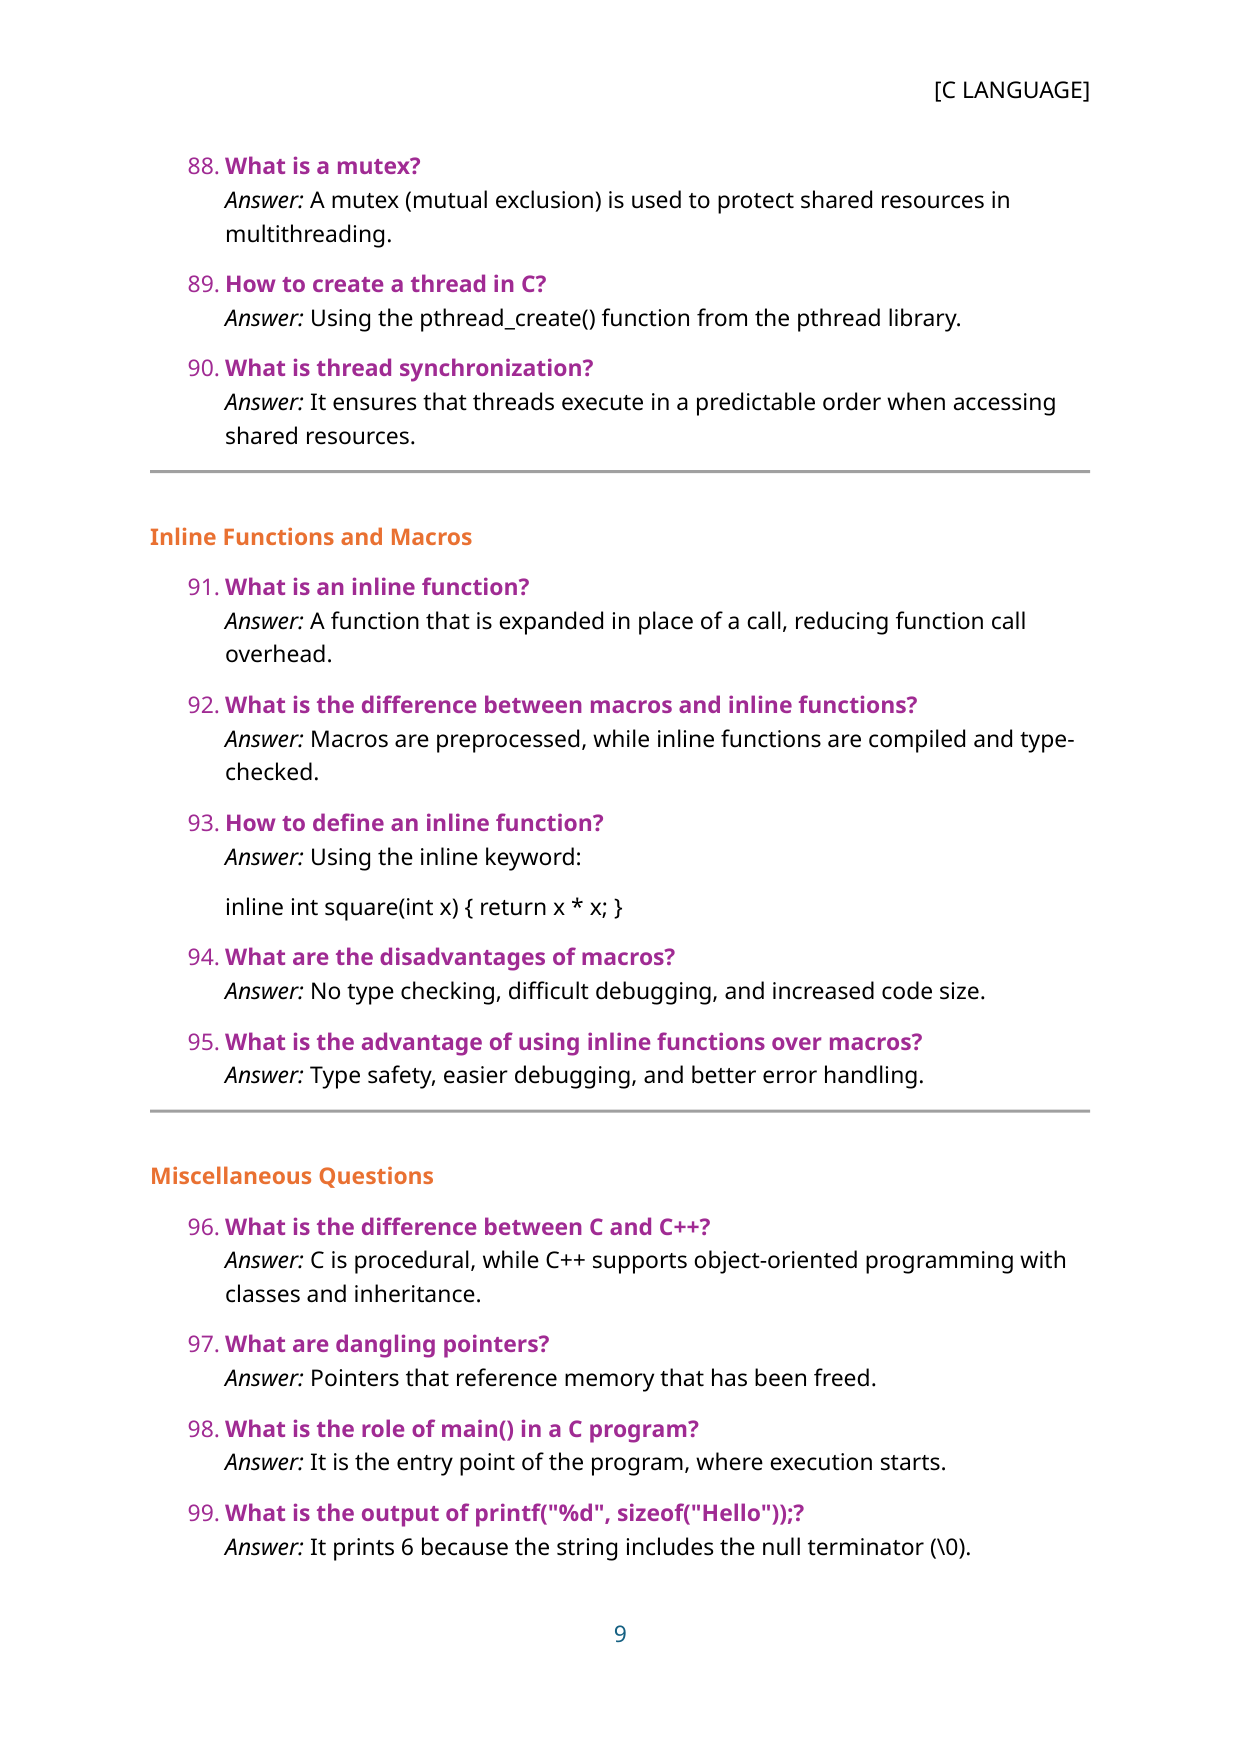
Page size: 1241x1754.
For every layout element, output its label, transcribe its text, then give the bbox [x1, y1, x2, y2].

list What are dangling pointers? Answer: Pointers that reference memory that has been freed. [187, 1328, 1090, 1393]
list How to define an inline function? Answer: Using the inline keyword: [187, 807, 1090, 872]
text Miscellaneous Questions [150, 1160, 1090, 1191]
list What is the role of main() in a C program? Answer: It is the entry point of the program, where execution starts. [187, 1412, 1090, 1477]
text Inline Functions and Macros [150, 520, 1090, 552]
text inline int square(int x) { return x * x; } [225, 891, 1090, 922]
list What is a mutex? Answer: A mutex (mutual exclusion) is used to protect shared resources in multithreading. [187, 150, 1090, 249]
list What is the output of printf("%d", sizeof("Hello"));? Answer: It prints 6 because the string includes the null terminator (\0). [187, 1497, 1090, 1562]
list How to create a thread in C? Answer: Using the pthread_create() function from the pthread library. [187, 268, 1090, 333]
list What is thread synchronization? Answer: It ensures that threads execute in a predictable order when accessing shared resources. [187, 352, 1090, 451]
list What is the difference between C and C++? Answer: C is procedural, while C++ supports object-oriented programming with classes and inheritance. [187, 1210, 1090, 1309]
list What is the difference between macros and inline functions? Answer: Macros are preprocessed, while inline functions are compiled and type-checked. [187, 689, 1090, 787]
list What is the advantage of using inline functions over macros? Answer: Type safety, easier debugging, and better error handling. [187, 1025, 1090, 1090]
list What are the disadvantages of macros? Answer: No type checking, difficult debugging, and increased code size. [187, 941, 1090, 1006]
list What is an inline function? Answer: A function that is expanded in place of a call, reducing function call overhead. [187, 571, 1090, 669]
